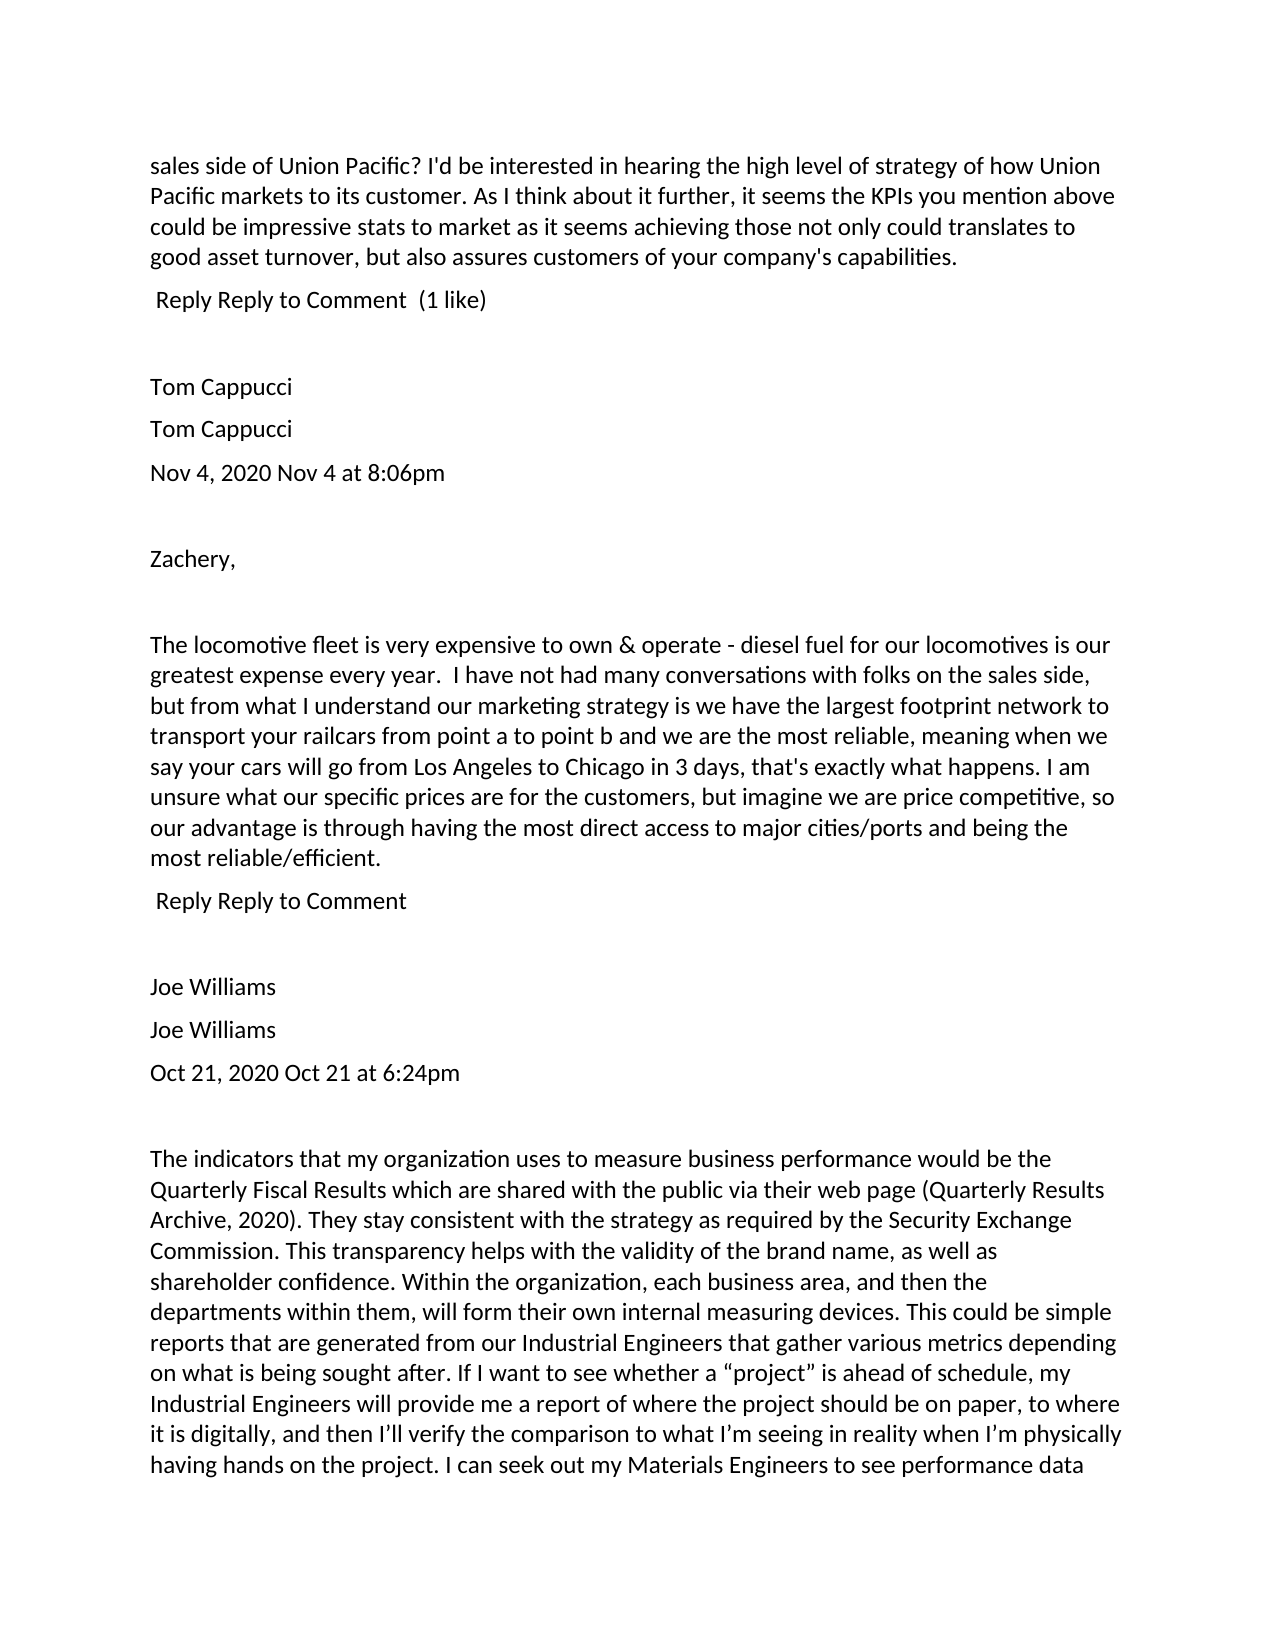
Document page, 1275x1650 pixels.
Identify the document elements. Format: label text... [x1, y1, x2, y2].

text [150, 150, 1125, 272]
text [150, 1143, 1125, 1479]
text Oct 21, 2020 Oct 21 at 6:24pm [150, 1057, 1125, 1088]
text Tom Cappucci [150, 371, 1125, 401]
text Reply Reply to Comment [150, 885, 1125, 916]
text Reply Reply to Comment (1 like) [150, 284, 1125, 315]
text Zachery, [150, 543, 1125, 573]
text Joe Williams [150, 971, 1125, 1002]
text Tom Cappucci [150, 414, 1125, 444]
text Nov 4, 2020 Nov 4 at 8:06pm [150, 457, 1125, 487]
text Joe Williams [150, 1014, 1125, 1045]
text The locomotive fleet is very expensive to own & operate - diesel fuel for our locomotives is our greatest expense every year. I have not had many conversations with folks on the sales side, but from what I understand our marketing strategy is we have the largest footprint network to transport your railcars from point a to point b and we are the most reliable, meaning when we say your cars will go from Los Angeles to Chicago in 3 days, that's exactly what happens. I am unsure what our specific prices are for the customers, but imagine we are price competitive, so our advantage is through having the most direct access to major cities/ports and being the most reliable/efficient. [150, 629, 1125, 873]
